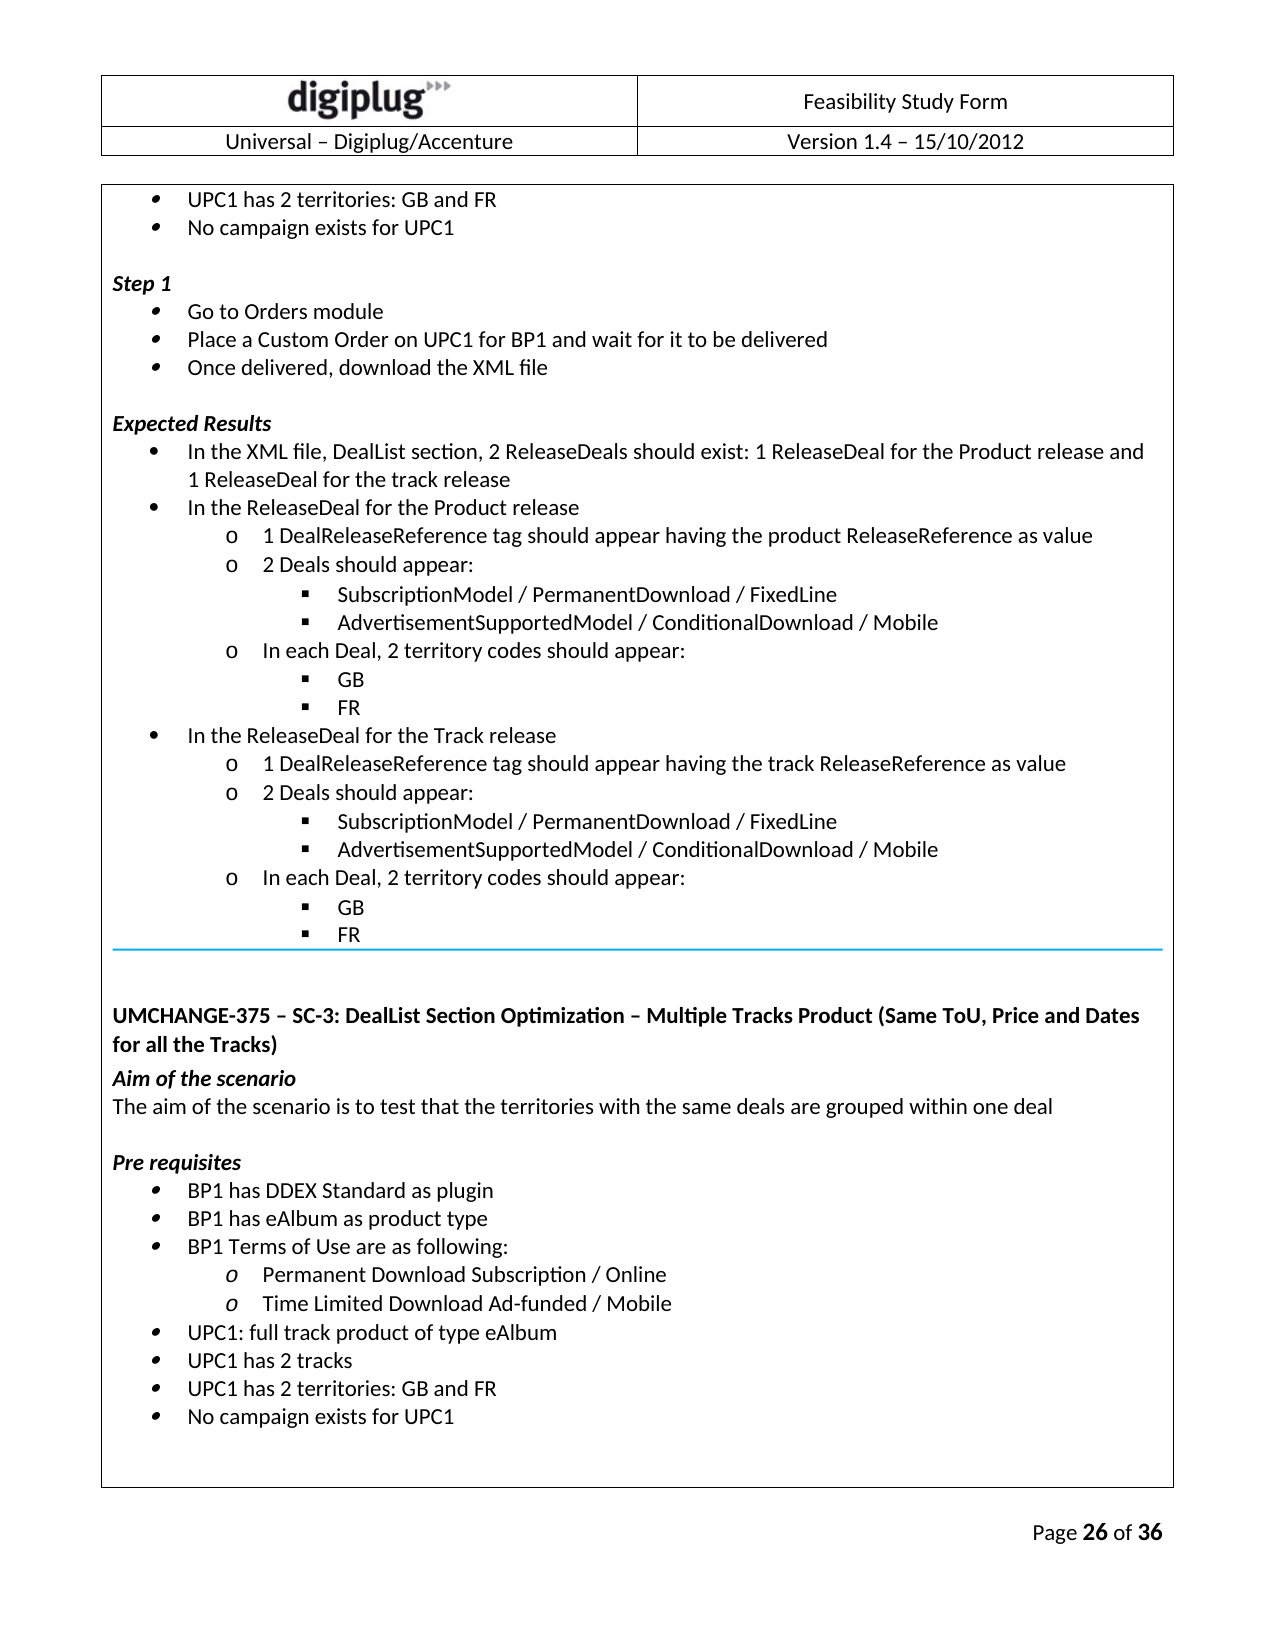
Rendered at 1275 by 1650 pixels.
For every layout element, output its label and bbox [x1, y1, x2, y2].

picture [281, 76, 457, 126]
table_cell [102, 185, 1173, 1487]
